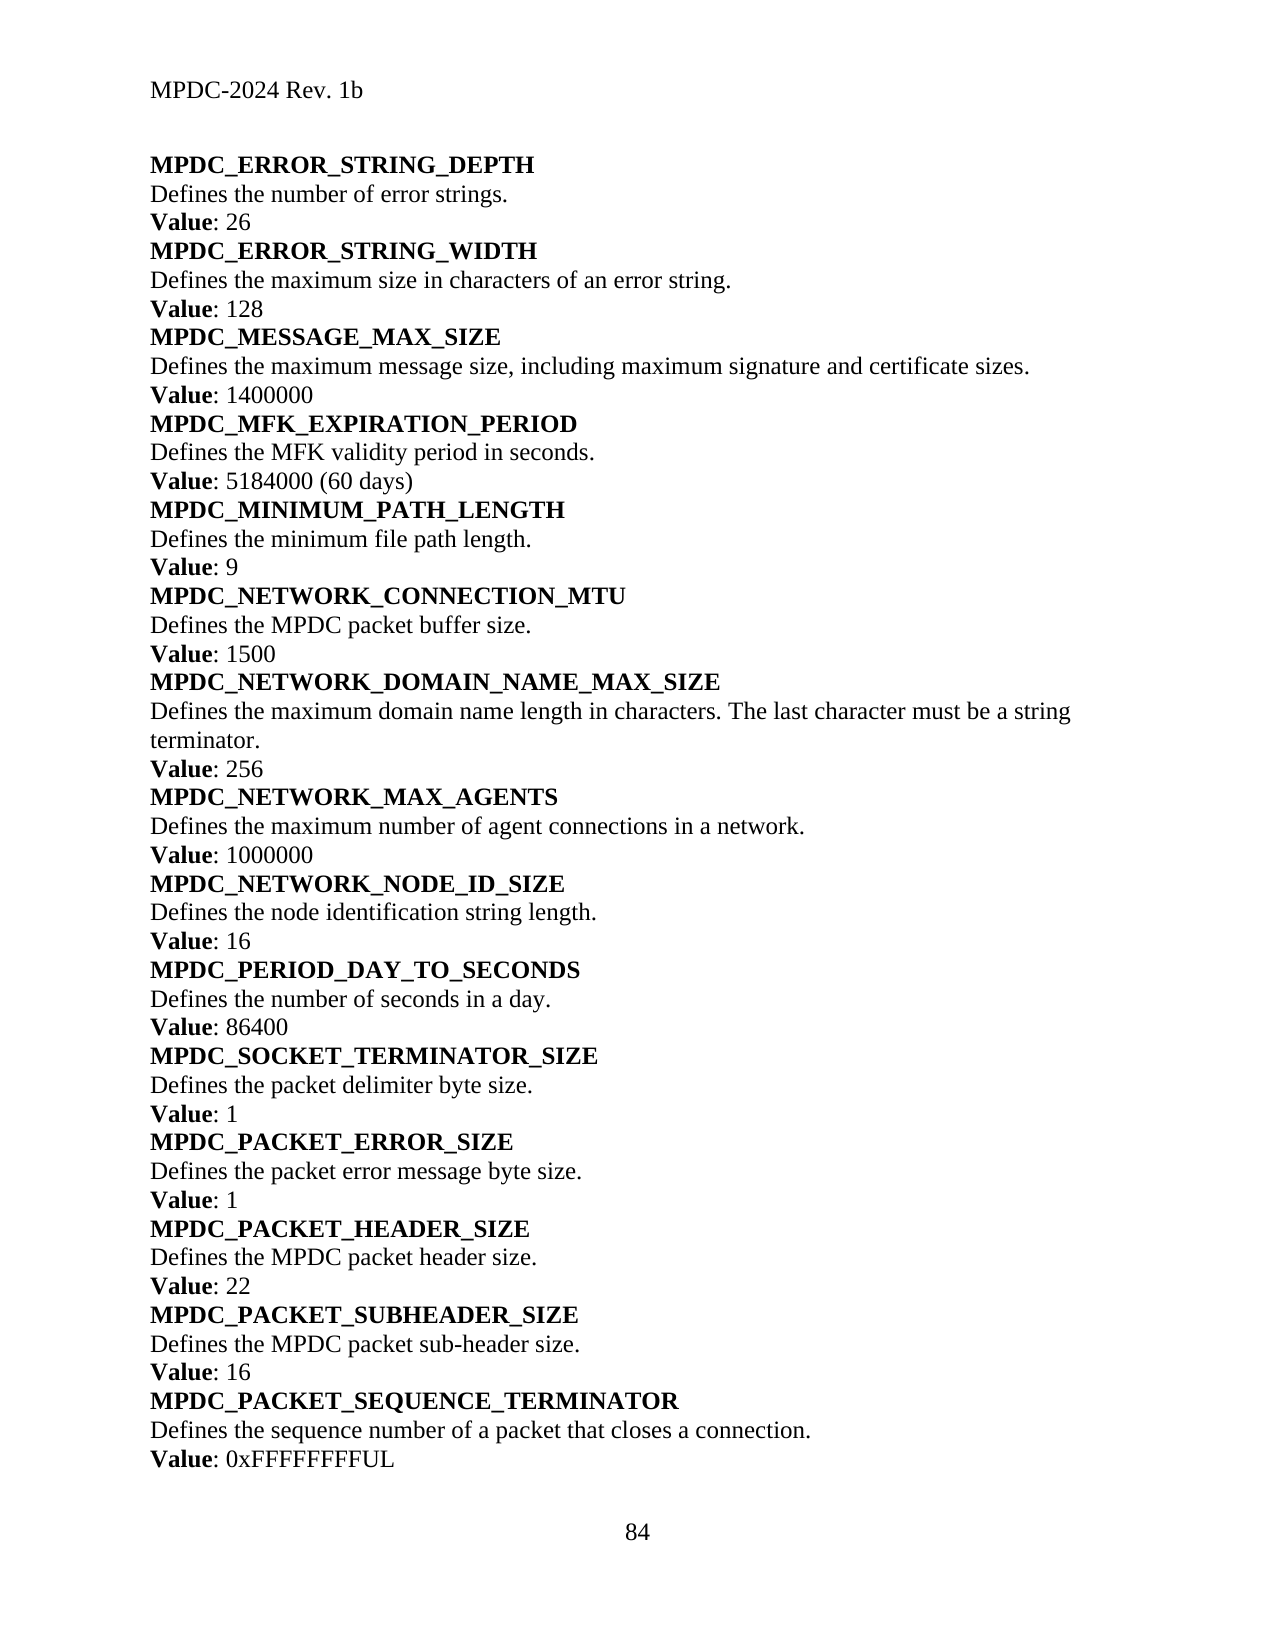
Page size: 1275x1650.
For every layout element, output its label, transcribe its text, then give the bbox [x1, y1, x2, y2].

text MPDC_MESSAGE_MAX_SIZE Defines the maximum message size, including maximum signature and certificate sizes. Value: 1400000 [150, 322, 1125, 409]
text MPDC_NETWORK_NODE_ID_SIZE Defines the node identification string length. Value: 16 [150, 869, 1125, 955]
text MPDC_MFK_EXPIRATION_PERIOD Defines the MFK validity period in seconds. Value: 5184000 (60 days) [150, 409, 1125, 495]
text MPDC_PACKET_HEADER_SIZE Defines the MPDC packet header size. Value: 22 [150, 1214, 1125, 1300]
text MPDC_NETWORK_DOMAIN_NAME_MAX_SIZE Defines the maximum domain name length in characters. The last character must be a string terminator. Value: 256 [150, 667, 1125, 782]
text MPDC_ERROR_STRING_WIDTH Defines the maximum size in characters of an error string. Value: 128 [150, 236, 1125, 322]
text MPDC_SOCKET_TERMINATOR_SIZE Defines the packet delimiter byte size. Value: 1 [150, 1041, 1125, 1127]
text MPDC_PACKET_SEQUENCE_TERMINATOR Defines the sequence number of a packet that closes a connection. Value: 0xFFFFFFFFUL [150, 1386, 1125, 1472]
text MPDC_PACKET_ERROR_SIZE Defines the packet error message byte size. Value: 1 [150, 1127, 1125, 1214]
text MPDC_ERROR_STRING_DEPTH Defines the number of error strings. Value: 26 [150, 150, 1125, 236]
text MPDC_NETWORK_MAX_AGENTS Defines the maximum number of agent connections in a network. Value: 1000000 [150, 782, 1125, 869]
text MPDC_PERIOD_DAY_TO_SECONDS Defines the number of seconds in a day. Value: 86400 [150, 955, 1125, 1041]
text MPDC_NETWORK_CONNECTION_MTU Defines the MPDC packet buffer size. Value: 1500 [150, 581, 1125, 667]
text MPDC_MINIMUM_PATH_LENGTH Defines the minimum file path length. Value: 9 [150, 495, 1125, 581]
text MPDC_PACKET_SUBHEADER_SIZE Defines the MPDC packet sub-header size. Value: 16 [150, 1300, 1125, 1386]
